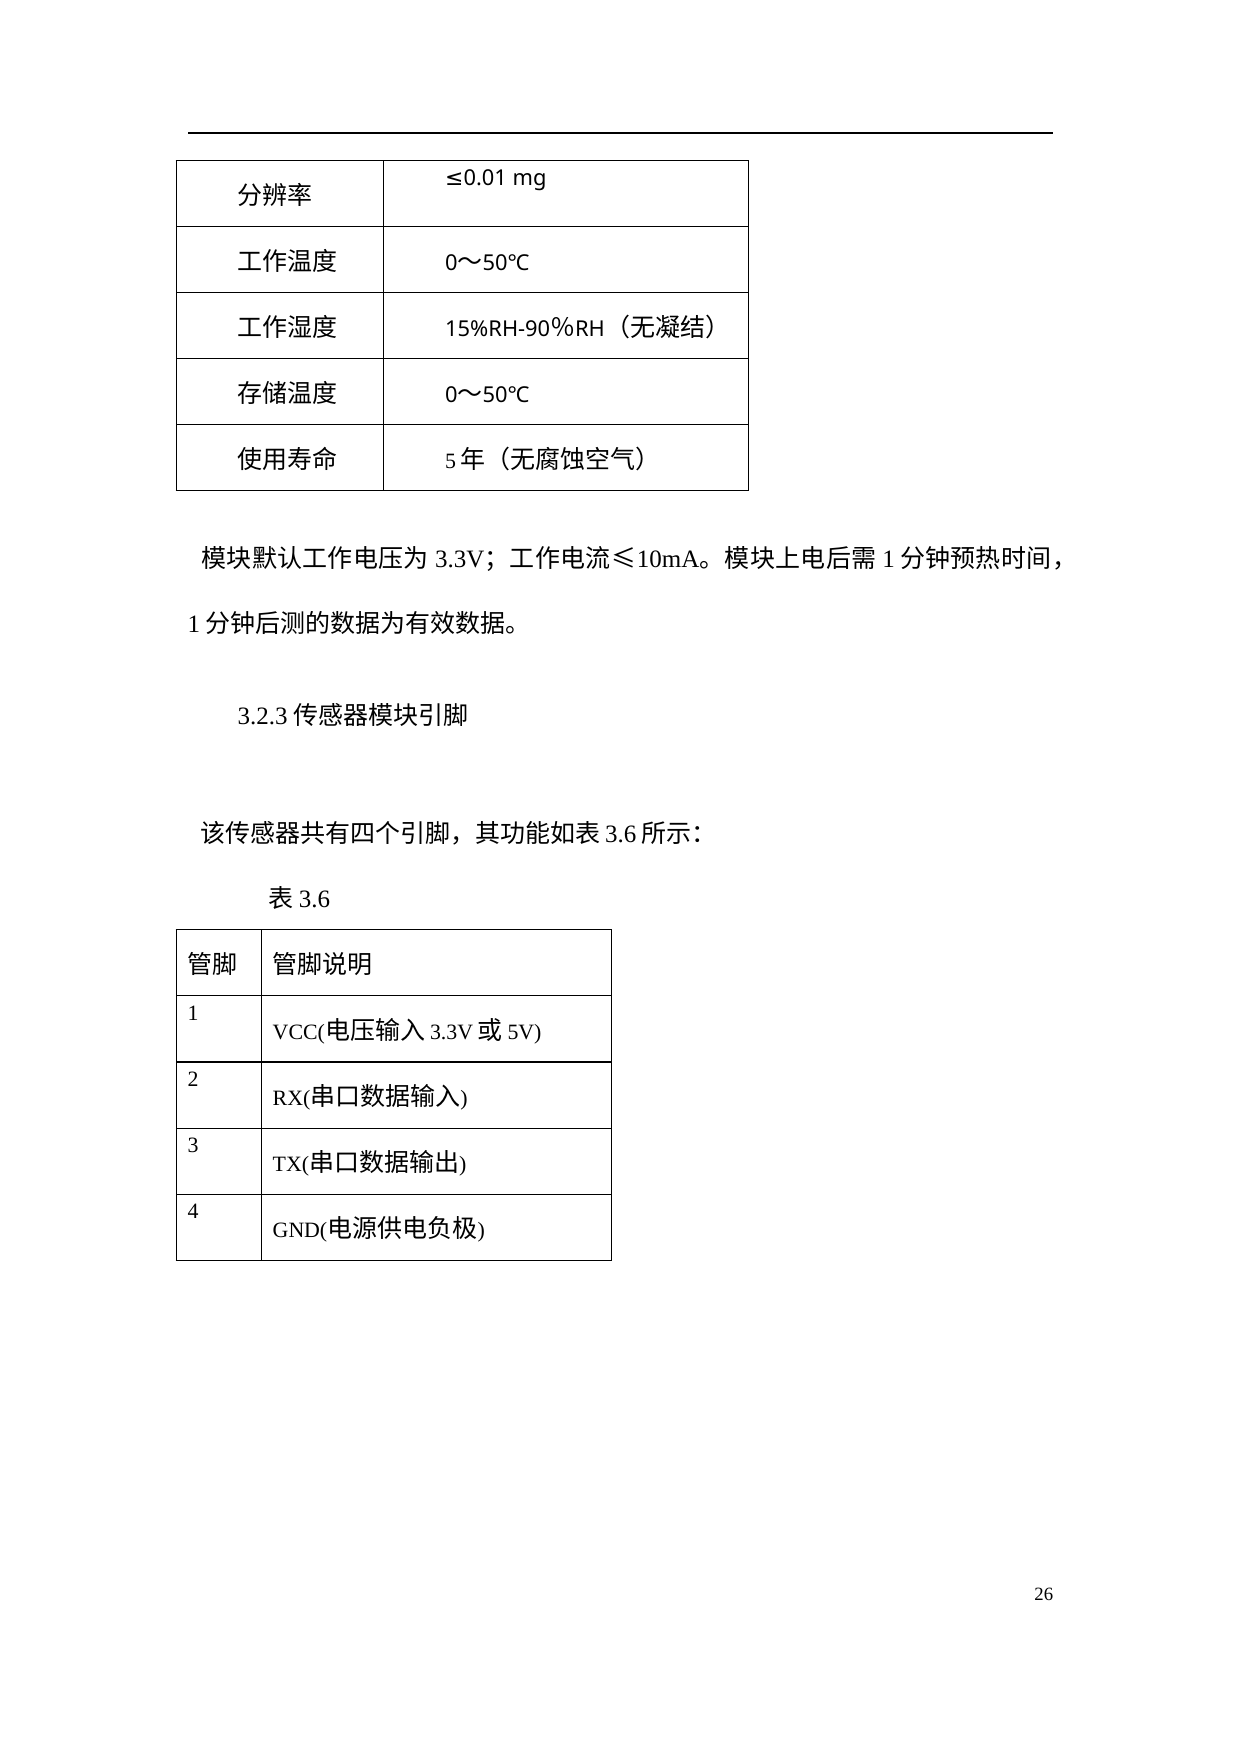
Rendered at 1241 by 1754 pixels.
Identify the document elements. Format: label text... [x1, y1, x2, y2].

table_cell RX(串口数据输入) [262, 1063, 611, 1127]
table_header 管脚 [177, 930, 261, 995]
table_cell 使用寿命 [177, 425, 383, 490]
table_cell 工作温度 [177, 227, 383, 292]
table_cell 4 [177, 1195, 261, 1259]
table_cell GND(电源供电负极) [262, 1195, 611, 1259]
table_cell ≤0.01 mg [384, 161, 748, 226]
table_cell 3 [177, 1129, 261, 1193]
table_cell 1 [177, 996, 261, 1061]
text 模块默认工作电压为3.3V；工作电流≤10mA。模块上电后需1分钟预热时间，1分钟后测的数据为有效数据。 [187, 524, 1053, 654]
subtitle 3.2.3 传感器模块引脚 [187, 681, 1053, 746]
text 表3.6 [187, 864, 1053, 929]
table_cell VCC(电压输入3.3V或5V) [262, 996, 611, 1061]
table_cell 存储温度 [177, 359, 383, 424]
table_cell 2 [177, 1063, 261, 1127]
table_cell 0～50℃ [384, 227, 748, 292]
table_cell 分辨率 [177, 161, 383, 226]
table_cell 5年（无腐蚀空气） [384, 425, 748, 490]
table_header 管脚说明 [262, 930, 611, 995]
text 该传感器共有四个引脚，其功能如表3.6所示： [187, 799, 1053, 864]
table_cell 15%RH-90％RH（无凝结） [384, 293, 748, 358]
table_cell 工作湿度 [177, 293, 383, 358]
table_cell 0～50℃ [384, 359, 748, 424]
table_cell TX(串口数据输出) [262, 1129, 611, 1193]
